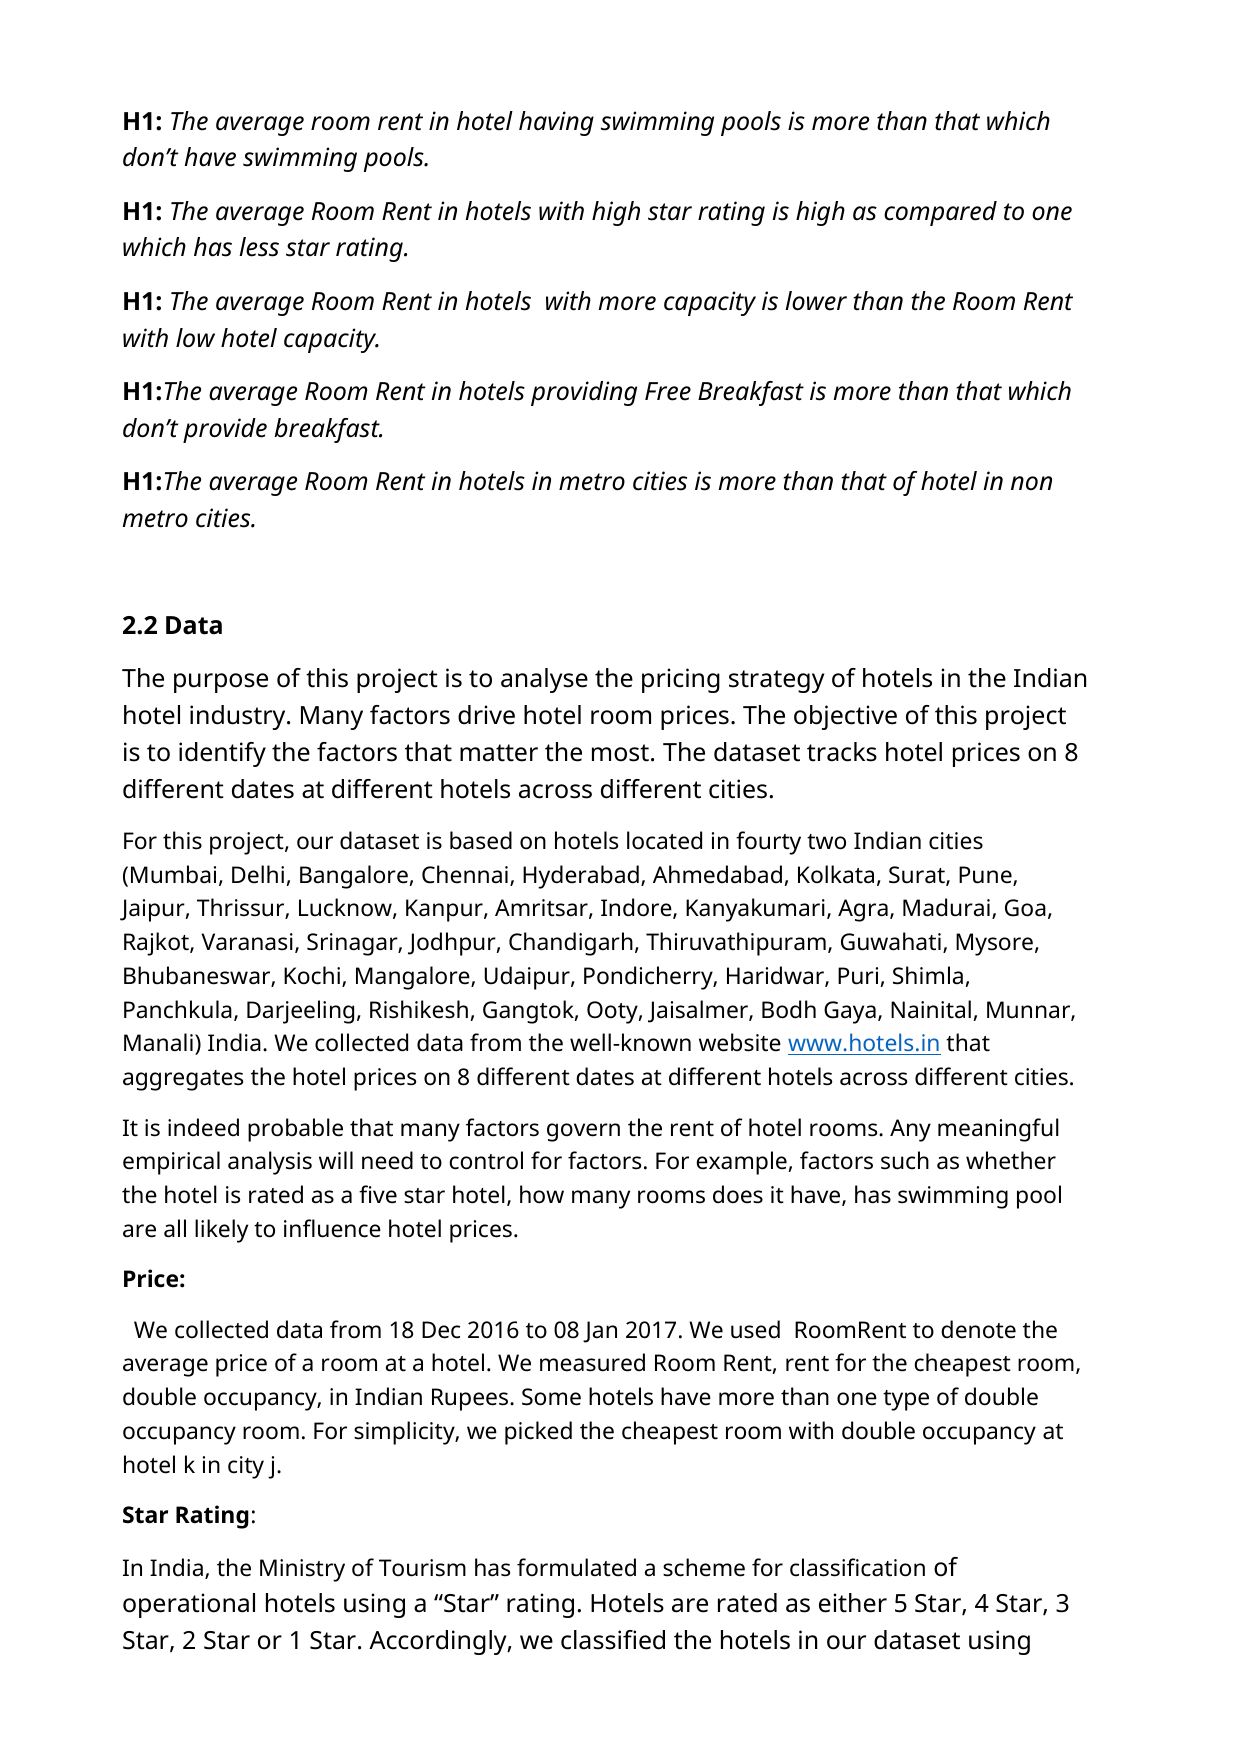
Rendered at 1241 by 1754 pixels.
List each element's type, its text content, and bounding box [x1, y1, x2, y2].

text H1:The average Room Rent in hotels in metro cities is more than that of hotel in non metro cities. [122, 464, 1090, 535]
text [122, 1549, 1090, 1657]
text H1: The average room rent in hotel having swimming pools is more than that which don’t have swimming pools. [122, 103, 1090, 174]
text Price: [122, 1263, 1090, 1294]
text We collected data from 18 Dec 2016 to 08 Jan 2017. We used RoomRent to denote the average price of a room at a hotel. We measured Room Rent, rent for the cheapest room, double occupancy, in Indian Rupees. Some hotels have more than one type of double occupancy room. For simplicity, we picked the cheapest room with double occupancy at hotel k in city j. [122, 1313, 1090, 1480]
text For this project, our dataset is based on hotels located in fourty two Indian cities (Mumbai, Delhi, Bangalore, Chennai, Hyderabad, Ahmedabad, Kolkata, Surat, Pune, Jaipur, Thrissur, Lucknow, Kanpur, Amritsar, Indore, Kanyakumari, Agra, Madurai, Goa, Rajkot, Varanasi, Srinagar, Jodhpur, Chandigarh, Thiruvathipuram, Guwahati, Mysore, Bhubaneswar, Kochi, Mangalore, Udaipur, Pondicherry, Haridwar, Puri, Shimla, Panchkula, Darjeeling, Rishikesh, Gangtok, Ooty, Jaisalmer, Bodh Gaya, Nainital, Munnar, Manali) India. We collected data from the well-known website www.hotels.in that aggregates the hotel prices on 8 different dates at different hotels across different cities. [122, 825, 1090, 1092]
text The purpose of this project is to analyse the pricing strategy of hotels in the Indian hotel industry. Many factors drive hotel room prices. The objective of this project is to identify the factors that matter the most. The dataset tracks hotel prices on 8 different dates at different hotels across different cities. [122, 661, 1090, 805]
text Star Rating: [122, 1499, 1090, 1530]
text H1:The average Room Rent in hotels providing Free Breakfast is more than that which don’t provide breakfast. [122, 374, 1090, 444]
text It is indeed probable that many factors govern the rent of hotel rooms. Any meaningful empirical analysis will need to control for factors. For example, factors such as whether the hotel is rated as a five star hotel, how many rooms does it have, has swimming pool are all likely to influence hotel prices. [122, 1111, 1090, 1244]
text H1: The average Room Rent in hotels with high star rating is high as compared to one which has less star rating. [122, 193, 1090, 264]
text H1: The average Room Rent in hotels with more capacity is lower than the Room Rent with low hotel capacity. [122, 283, 1090, 354]
text 2.2 Data [122, 608, 1090, 642]
